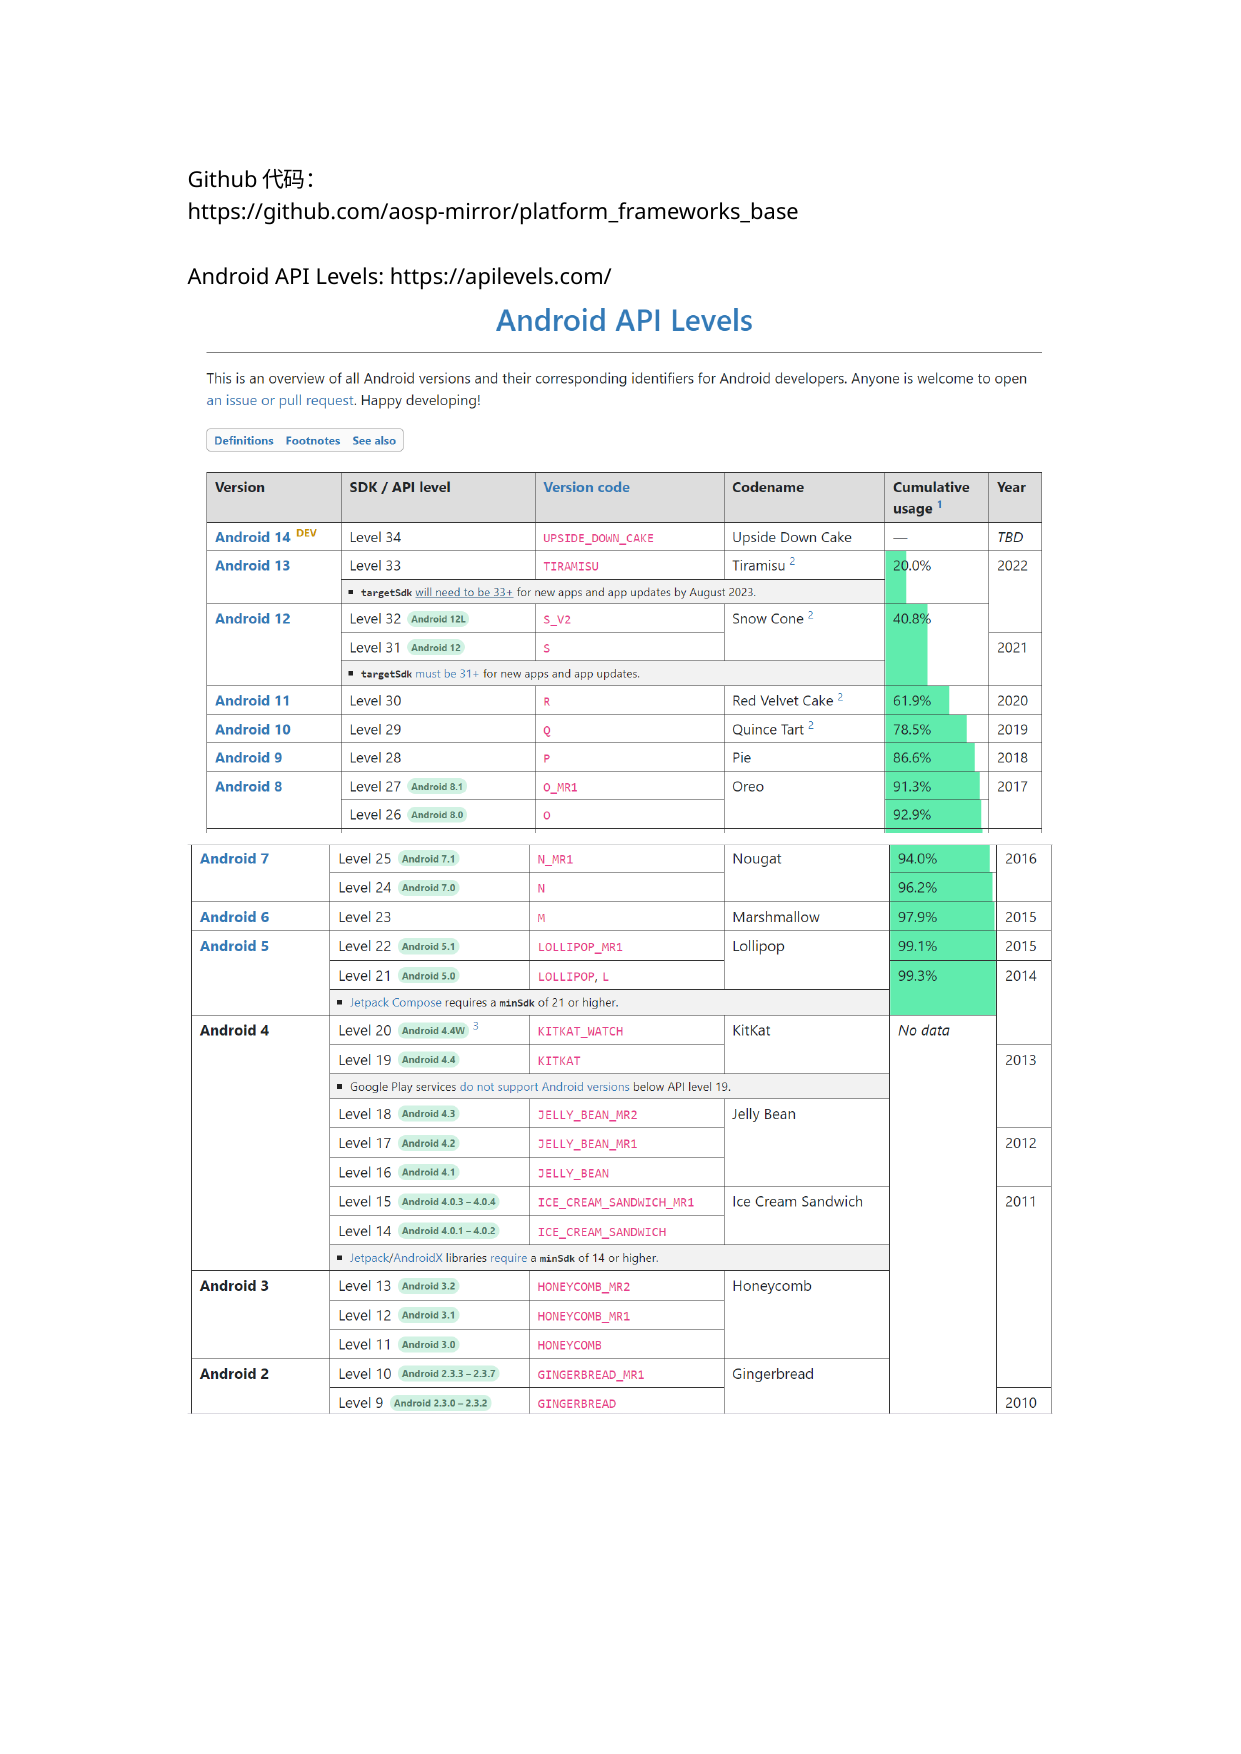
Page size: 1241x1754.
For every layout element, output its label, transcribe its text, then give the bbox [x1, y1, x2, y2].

text Android API Levels: https://apilevels.com/ [187, 259, 1053, 292]
text Github代码： [187, 162, 1053, 194]
picture [187, 292, 1053, 833]
picture [187, 844, 1053, 1414]
text https://github.com/aosp-mirror/platform_frameworks_base [187, 194, 1053, 227]
